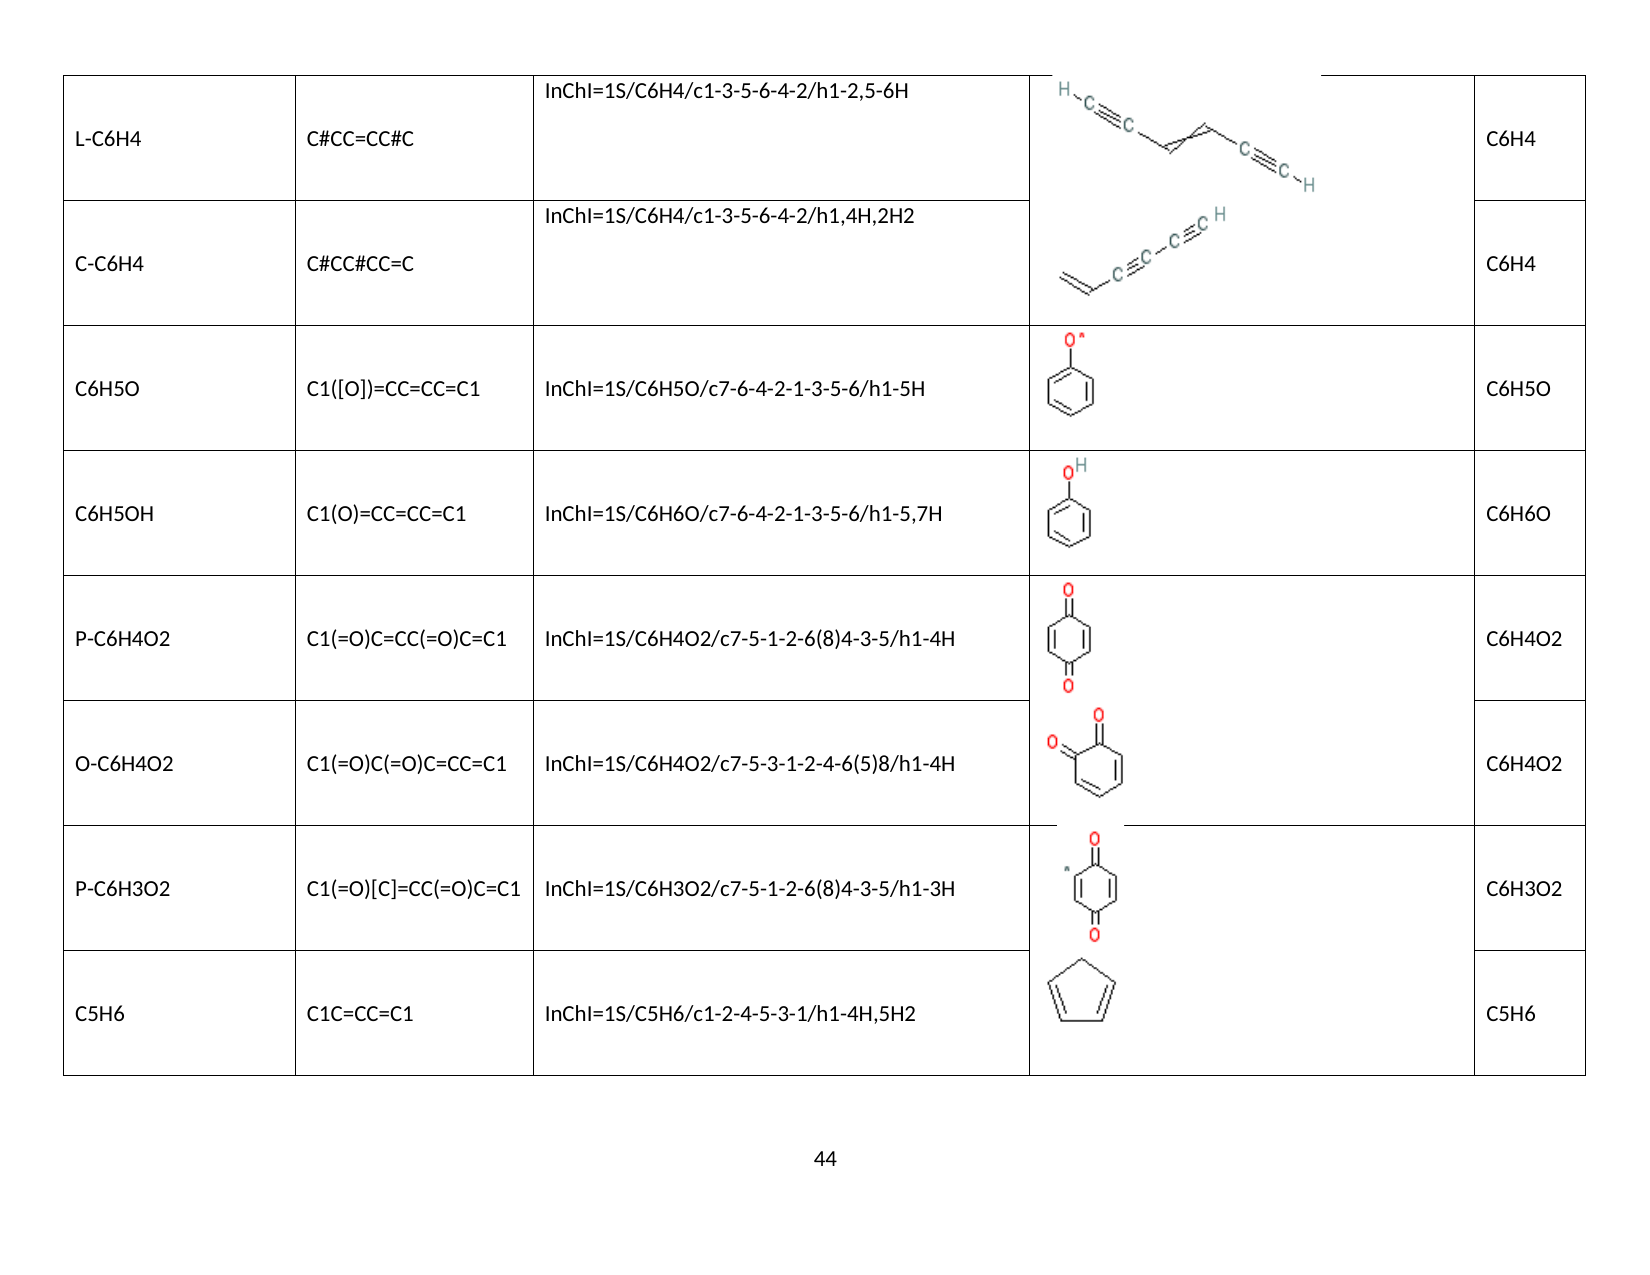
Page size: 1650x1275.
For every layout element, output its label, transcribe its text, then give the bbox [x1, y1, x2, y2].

table_cell [1030, 451, 1474, 575]
table_cell C6H5O [64, 326, 295, 450]
table_cell InChI=1S/C6H5O/c7-6-4-2-1-3-5-6/h1-5H [534, 326, 1029, 450]
table_cell [1030, 826, 1474, 1075]
table_cell C6H3O2 [1475, 826, 1585, 950]
picture [1041, 326, 1102, 425]
table_cell InChI=1S/C6H4/c1-3-5-6-4-2/h1-2,5-6H [534, 76, 1029, 200]
picture [1052, 75, 1322, 304]
table_cell C6H5O [1475, 326, 1585, 450]
picture [1041, 451, 1099, 556]
table_cell C1C=CC=C1 [296, 951, 533, 1075]
table_cell [1030, 326, 1474, 450]
table_cell C6H4O2 [1475, 576, 1585, 700]
table_cell C5H6 [64, 951, 295, 1075]
table_cell P-C6H4O2 [64, 576, 295, 700]
table_cell InChI=1S/C6H4O2/c7-5-3-1-2-4-6(5)8/h1-4H [534, 701, 1029, 825]
table_cell C6H6O [1475, 451, 1585, 575]
table_cell C1(=O)C(=O)C=CC=C1 [296, 701, 533, 825]
table_cell L-C6H4 [64, 76, 295, 200]
table_cell C#CC#CC=C [296, 201, 533, 325]
table_cell C6H4 [1475, 76, 1585, 200]
picture [1041, 951, 1124, 1030]
table_cell C6H5OH [64, 451, 295, 575]
picture [1057, 825, 1125, 950]
table_cell InChI=1S/C6H4O2/c7-5-1-2-6(8)4-3-5/h1-4H [534, 576, 1029, 700]
table_cell C1(O)=CC=CC=C1 [296, 451, 533, 575]
table_cell C6H4 [1475, 201, 1585, 325]
table_cell InChI=1S/C6H3O2/c7-5-1-2-6(8)4-3-5/h1-3H [534, 826, 1029, 950]
table_cell InChI=1S/C5H6/c1-2-4-5-3-1/h1-4H,5H2 [534, 951, 1029, 1075]
table_cell C5H6 [1475, 951, 1585, 1075]
table_cell C1([O])=CC=CC=C1 [296, 326, 533, 450]
picture [1041, 576, 1130, 806]
table_cell InChI=1S/C6H4/c1-3-5-6-4-2/h1,4H,2H2 [534, 201, 1029, 325]
table_cell P-C6H3O2 [64, 826, 295, 950]
table_cell C1(=O)C=CC(=O)C=C1 [296, 576, 533, 700]
table_cell C1(=O)[C]=CC(=O)C=C1 [296, 826, 533, 950]
table_cell O-C6H4O2 [64, 701, 295, 825]
table_cell InChI=1S/C6H6O/c7-6-4-2-1-3-5-6/h1-5,7H [534, 451, 1029, 575]
table_cell C-C6H4 [64, 201, 295, 325]
table_cell C6H4O2 [1475, 701, 1585, 825]
table_cell [1030, 576, 1474, 825]
table_cell C#CC=CC#C [296, 76, 533, 200]
